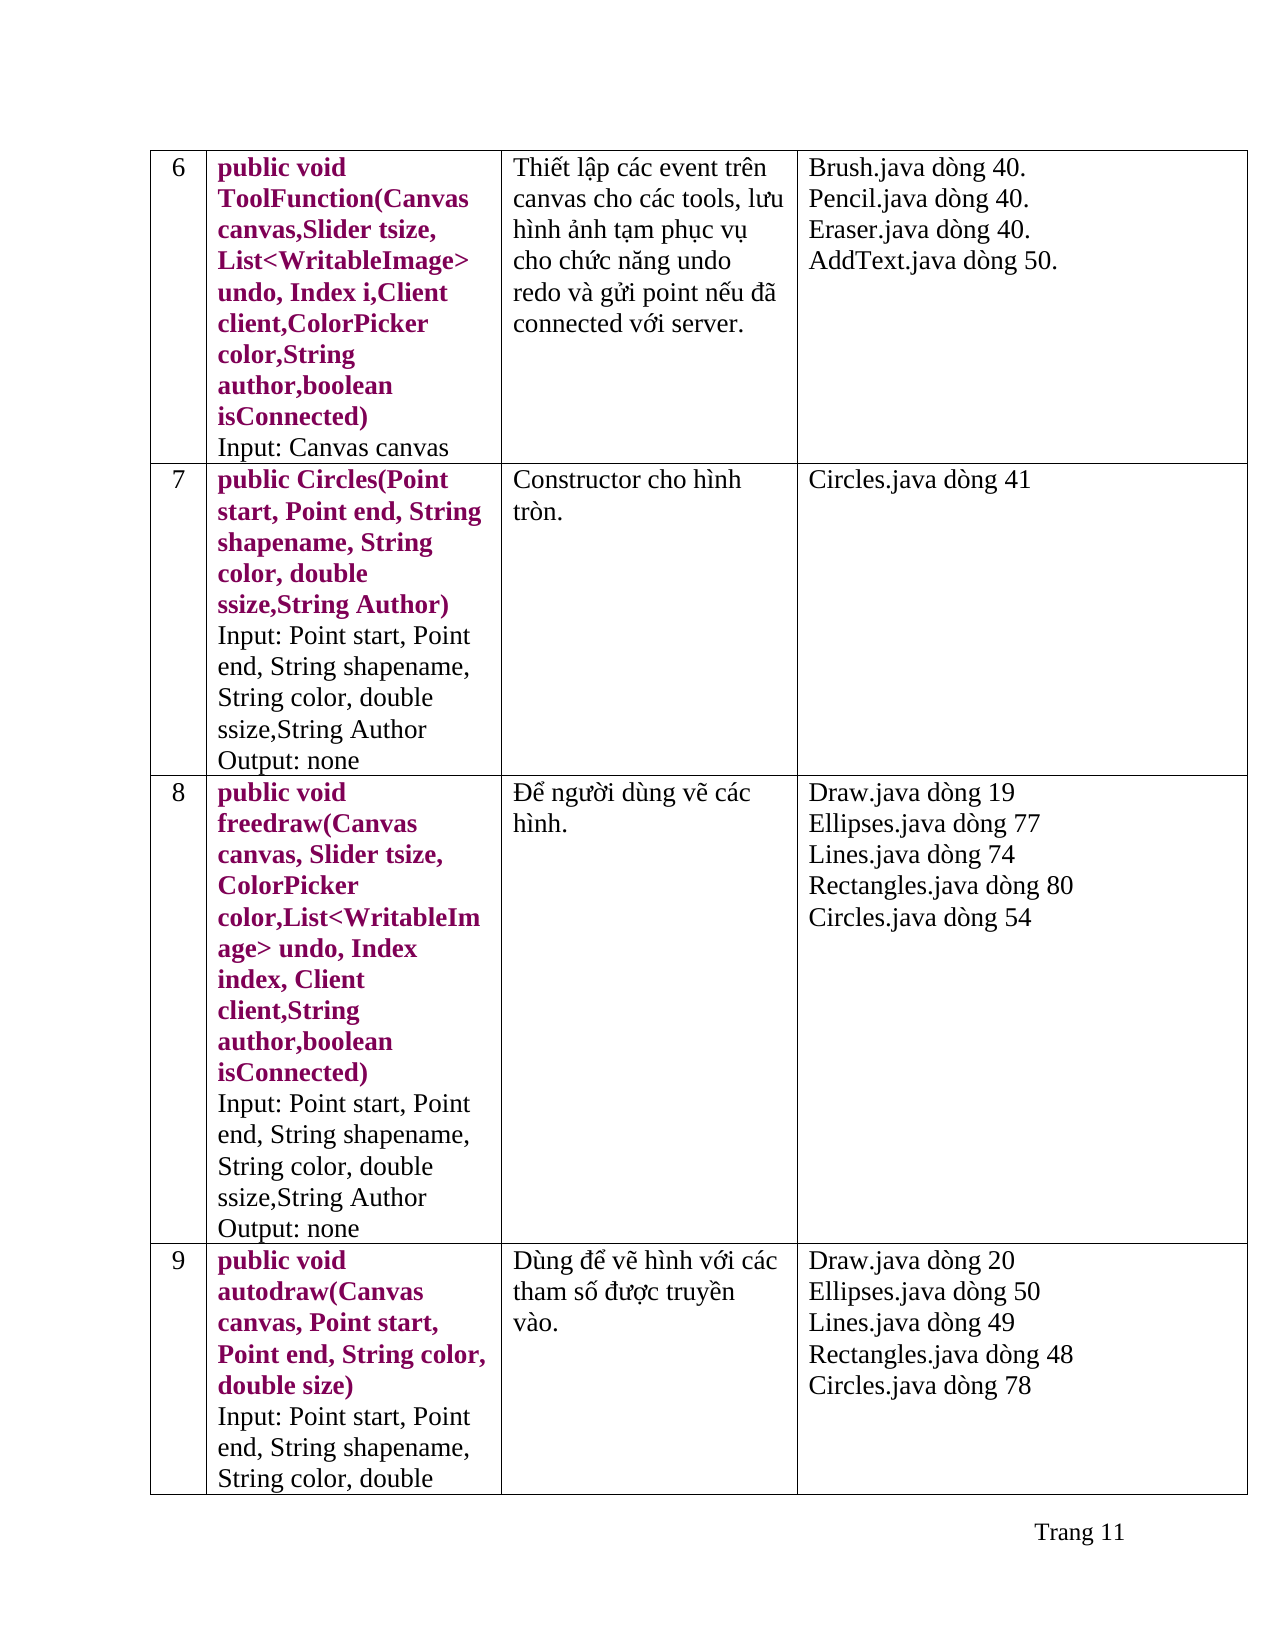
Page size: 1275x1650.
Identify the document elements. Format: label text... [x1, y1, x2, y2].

table_cell Draw.java dòng 20 Ellipses.java dòng 50 Lines.java dòng 49 Rectangles.java dòng 48 Circles.java dòng 78 [798, 1244, 1247, 1493]
table_cell Brush.java dòng 40. Pencil.java dòng 40. Eraser.java dòng 40. AddText.java dòng 50. [798, 151, 1247, 462]
table_cell 6 [151, 151, 206, 462]
table_cell public Circles(Point start, Point end, String shapename, String color, double ssize,String Author) Input: Point start, Point end, String shapename, String color, double ssize,String Author Output: none [207, 464, 501, 775]
table_cell Draw.java dòng 19 Ellipses.java dòng 77 Lines.java dòng 74 Rectangles.java dòng 80 Circles.java dòng 54 [798, 776, 1247, 1243]
table_cell Để người dùng vẽ các hình. [502, 776, 797, 1243]
table_cell Constructor cho hình tròn. [502, 464, 797, 775]
table_cell 8 [151, 776, 206, 1243]
table_cell Thiết lập các event trên canvas cho các tools, lưu hình ảnh tạm phục vụ cho chức năng undo redo và gửi point nếu đã connected với server. [502, 151, 797, 462]
table_cell Dùng để vẽ hình với các tham số được truyền vào. [502, 1244, 797, 1493]
table_cell 9 [151, 1244, 206, 1493]
table_cell Circles.java dòng 41 [798, 464, 1247, 775]
table_cell 7 [151, 464, 206, 775]
table_cell public void freedraw(Canvas canvas, Slider tsize, ColorPicker color,List<WritableImage> undo, Index index, Client client,String author,boolean isConnected) Input: Point start, Point end, String shapename, String color, double ssize,String Author Output: none [207, 776, 501, 1243]
table_cell public void ToolFunction(Canvas canvas,Slider tsize, List<WritableImage> undo, Index i,Client client,ColorPicker color,String author,boolean isConnected) Input: Canvas canvas [207, 151, 501, 462]
